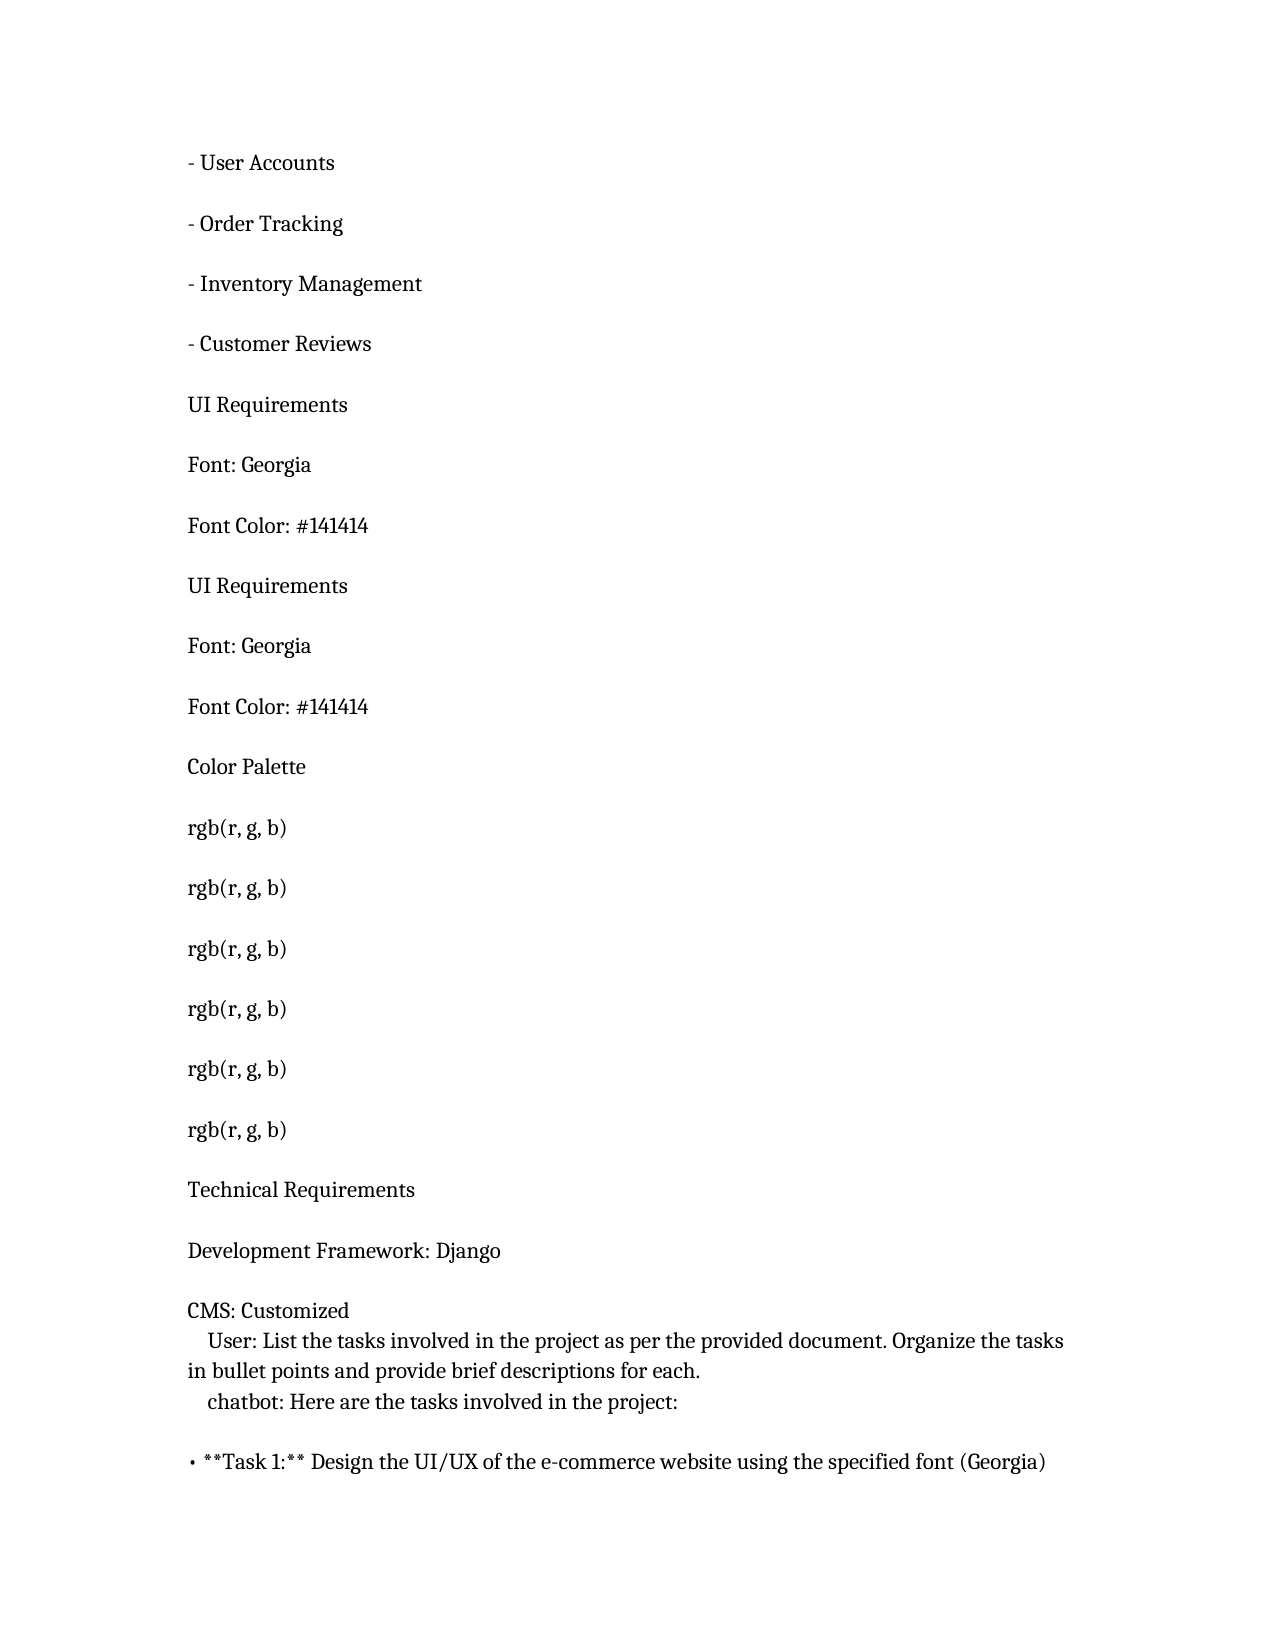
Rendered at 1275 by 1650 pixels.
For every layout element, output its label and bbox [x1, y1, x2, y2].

text [187, 150, 1087, 1475]
